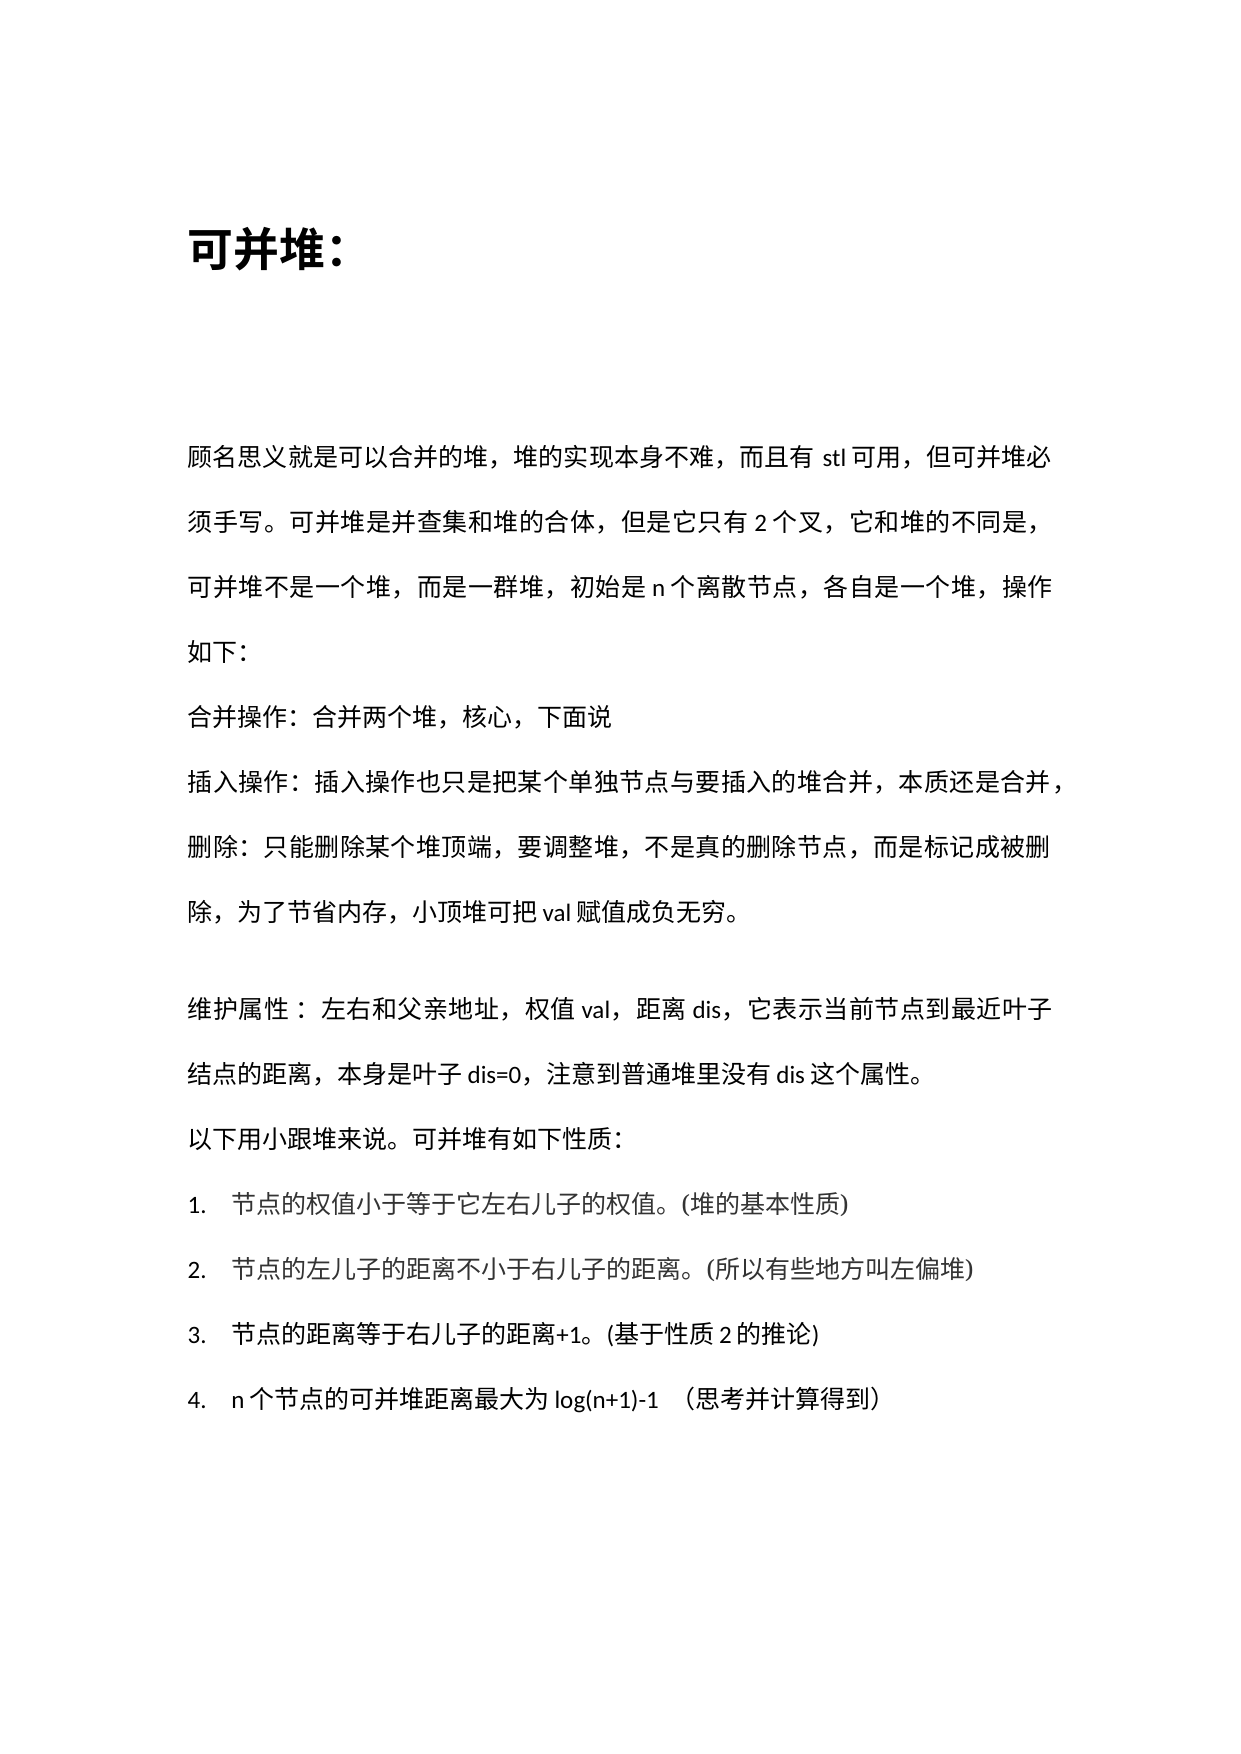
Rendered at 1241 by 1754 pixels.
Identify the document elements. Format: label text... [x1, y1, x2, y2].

list n个节点的可并堆距离最大为log(n+1)-1 （思考并计算得到） [187, 1365, 1053, 1430]
list 节点的左儿子的距离不小于右儿子的距离。(所以有些地方叫左偏堆) [187, 1235, 1053, 1300]
subtitle 可并堆： [187, 197, 1053, 295]
text 插入操作：插入操作也只是把某个单独节点与要插入的堆合并，本质还是合并，删除：只能删除某个堆顶端，要调整堆，不是真的删除节点，而是标记成被删除，为了节省内存，小顶堆可把val赋值成负无穷。 [187, 748, 1053, 943]
list 节点的距离等于右儿子的距离+1。(基于性质2的推论) [187, 1300, 1053, 1365]
text 维护属性 ：左右和父亲地址，权值val，距离dis，它表示当前节点到最近叶子结点的距离，本身是叶子dis=0，注意到普通堆里没有dis这个属性。 [187, 975, 1053, 1105]
text 顾名思义就是可以合并的堆，堆的实现本身不难，而且有stl可用，但可并堆必须手写。可并堆是并查集和堆的合体，但是它只有2个叉，它和堆的不同是，可并堆不是一个堆，而是一群堆，初始是n个离散节点，各自是一个堆，操作如下： [187, 423, 1053, 683]
list 节点的权值小于等于它左右儿子的权值。(堆的基本性质) [187, 1170, 1053, 1235]
text 以下用小跟堆来说。可并堆有如下性质： [187, 1105, 1053, 1170]
text 合并操作：合并两个堆，核心，下面说 [187, 683, 1053, 748]
